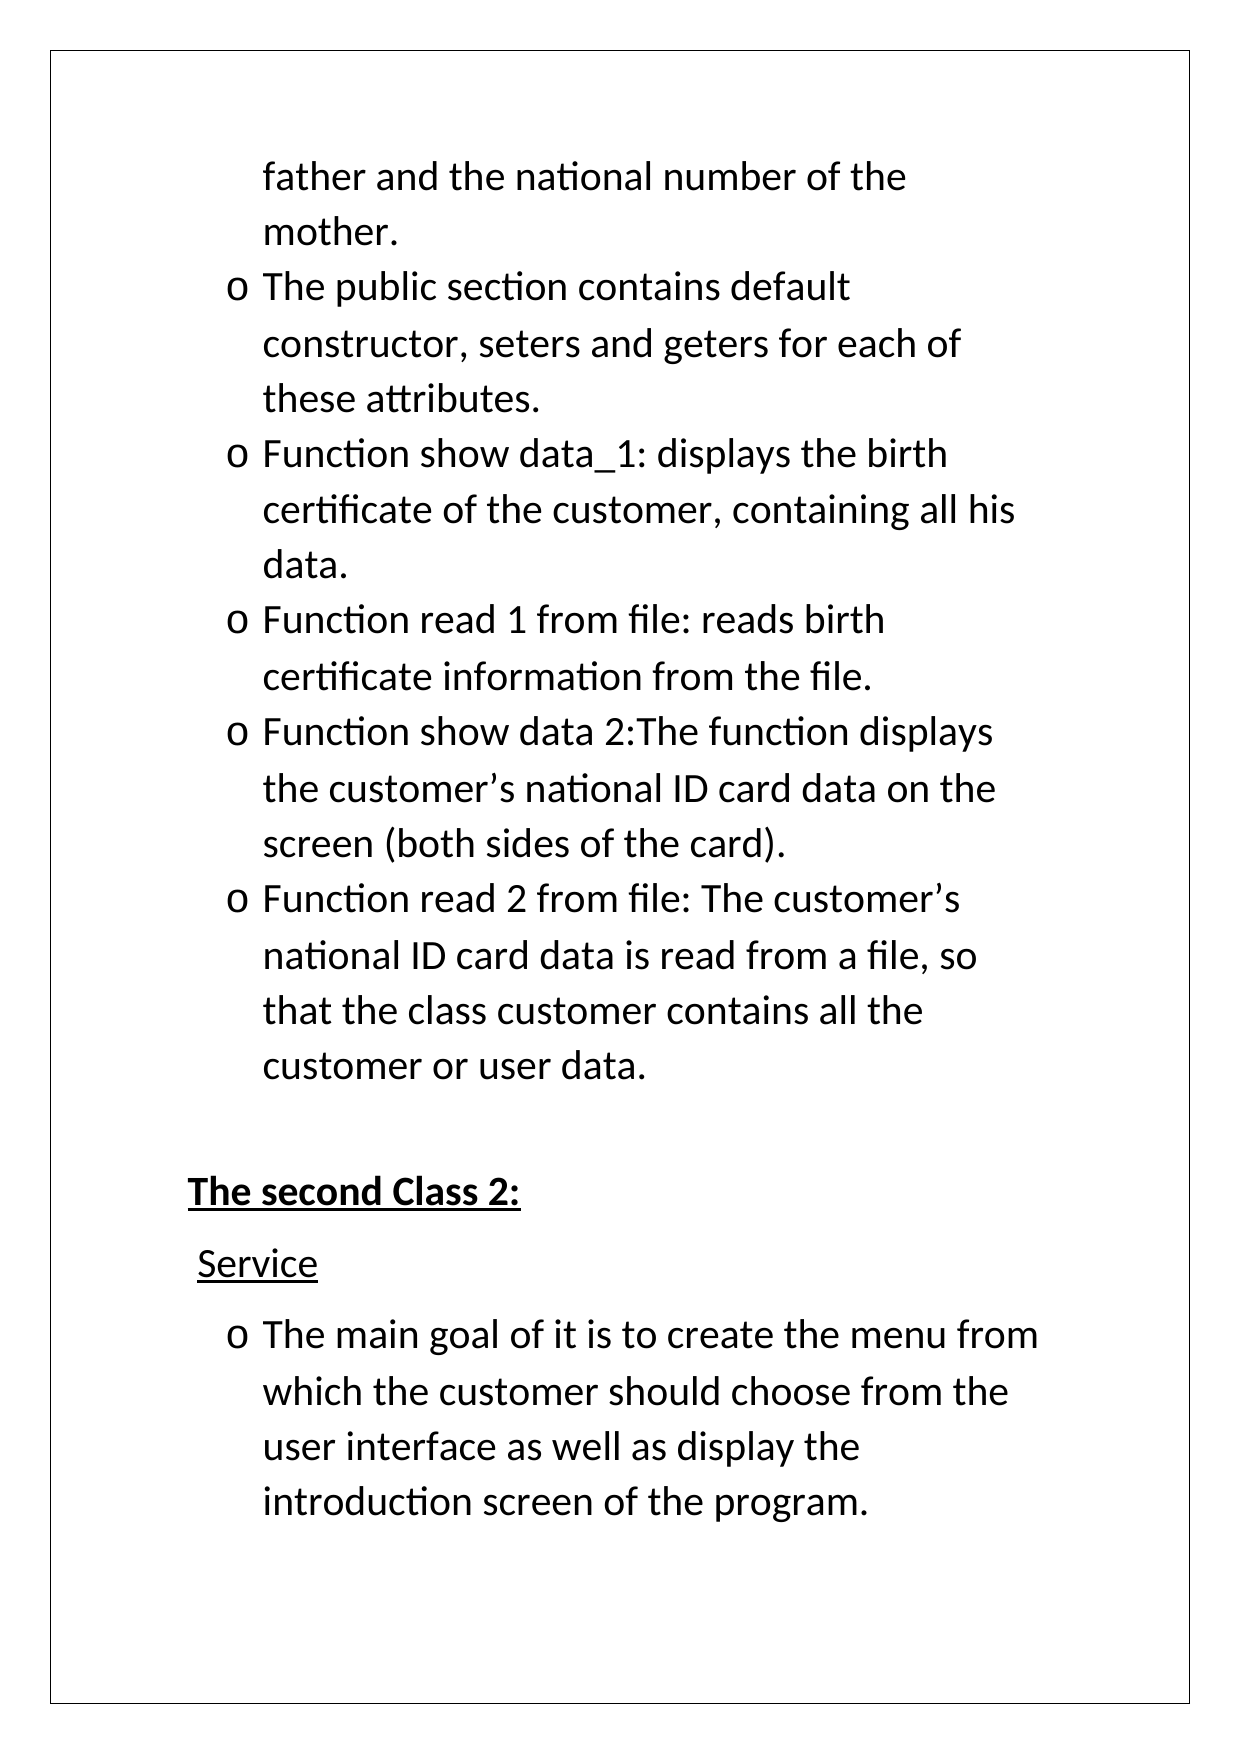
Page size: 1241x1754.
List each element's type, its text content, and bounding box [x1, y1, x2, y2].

text Service [187, 1237, 1053, 1288]
list Function read 2 from file: The customer’s national ID card data is read from a file, so that the class customer contains all the customer or user data. [225, 872, 1053, 1089]
list Function show data_1: displays the birth certificate of the customer, containing all his data. [225, 427, 1053, 589]
list Function read 1 from file: reads birth certificate information from the file. [225, 593, 1053, 701]
list The public section contains default constructor, seters and geters for each of these attributes. [225, 260, 1053, 422]
list Function show data 2:The function displays the customer’s national ID card data on the screen (both sides of the card). [225, 705, 1053, 868]
text The second Class 2: [187, 1165, 1053, 1216]
list The main goal of it is to create the menu from which the customer should choose from the user interface as well as display the introduction screen of the program. [225, 1308, 1053, 1526]
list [225, 150, 1053, 256]
